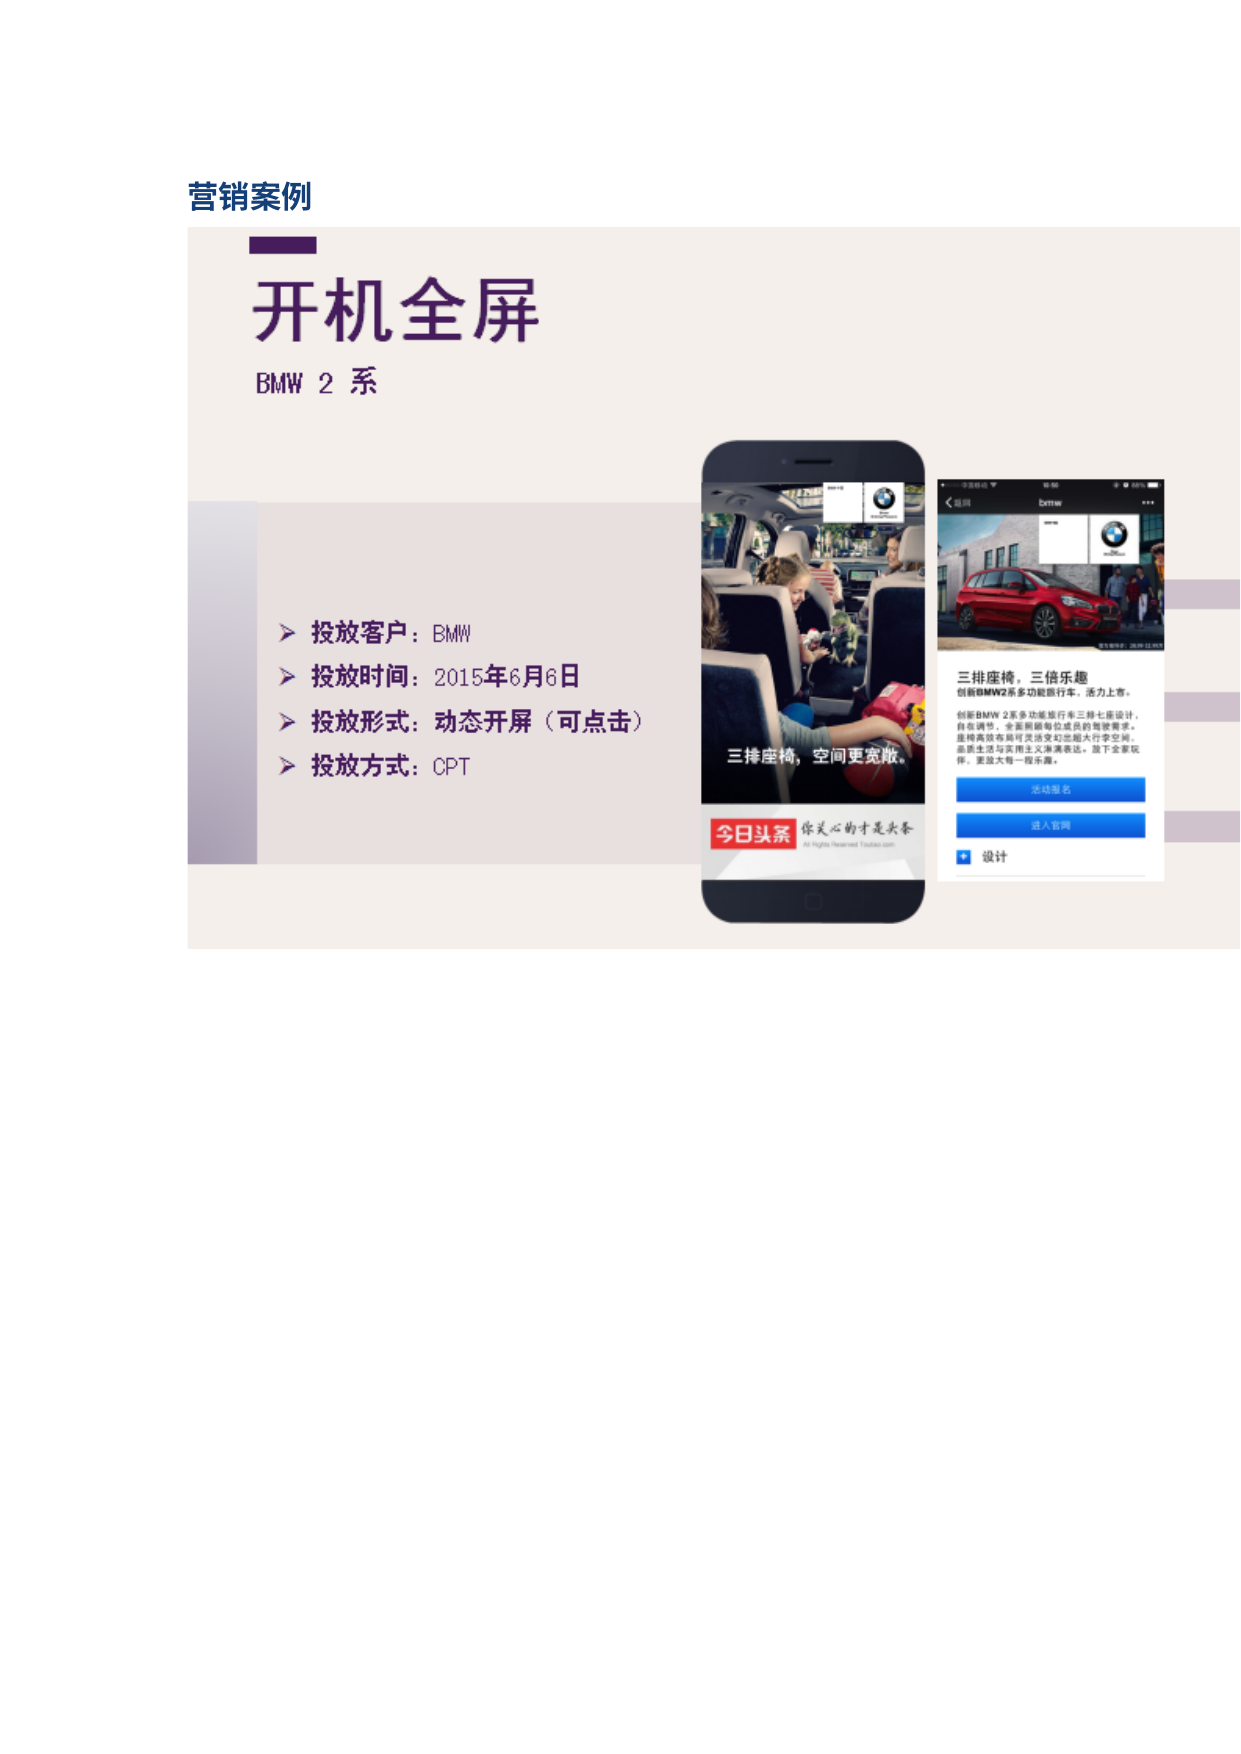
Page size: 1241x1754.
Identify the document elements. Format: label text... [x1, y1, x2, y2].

picture [187, 227, 1241, 949]
text 营销案例 [187, 162, 1053, 227]
